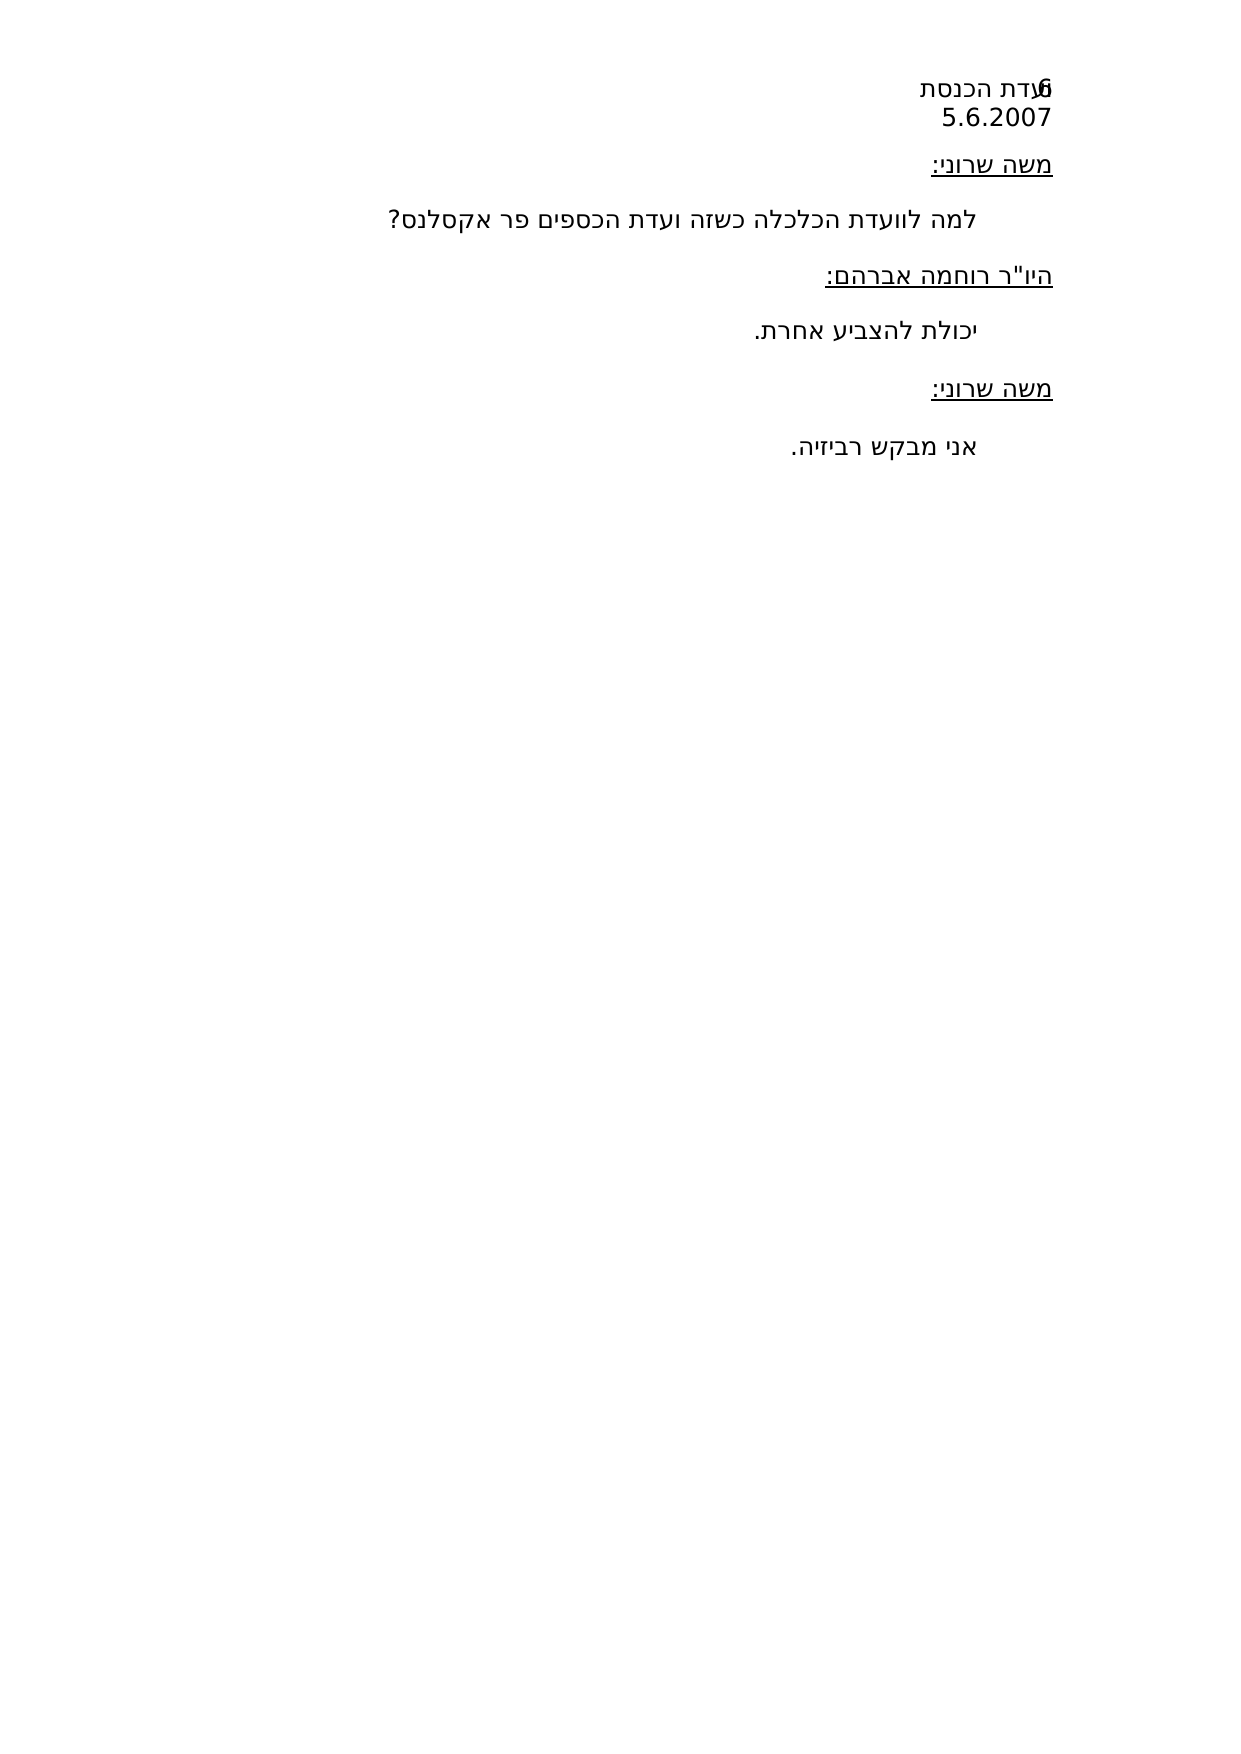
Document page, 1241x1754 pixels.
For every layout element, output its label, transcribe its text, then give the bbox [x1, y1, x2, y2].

text משה שרוני: [187, 374, 1053, 404]
text היו"ר רוחמה אברהם: [187, 261, 1053, 290]
text יכולת להצביע אחרת. [187, 317, 1053, 346]
text אני מבקש רביזיה. [187, 432, 1053, 462]
text למה לו כשזה ועדת הכספים פר אקסלנס? [187, 206, 1053, 235]
text משה שרוני: [187, 150, 1053, 179]
